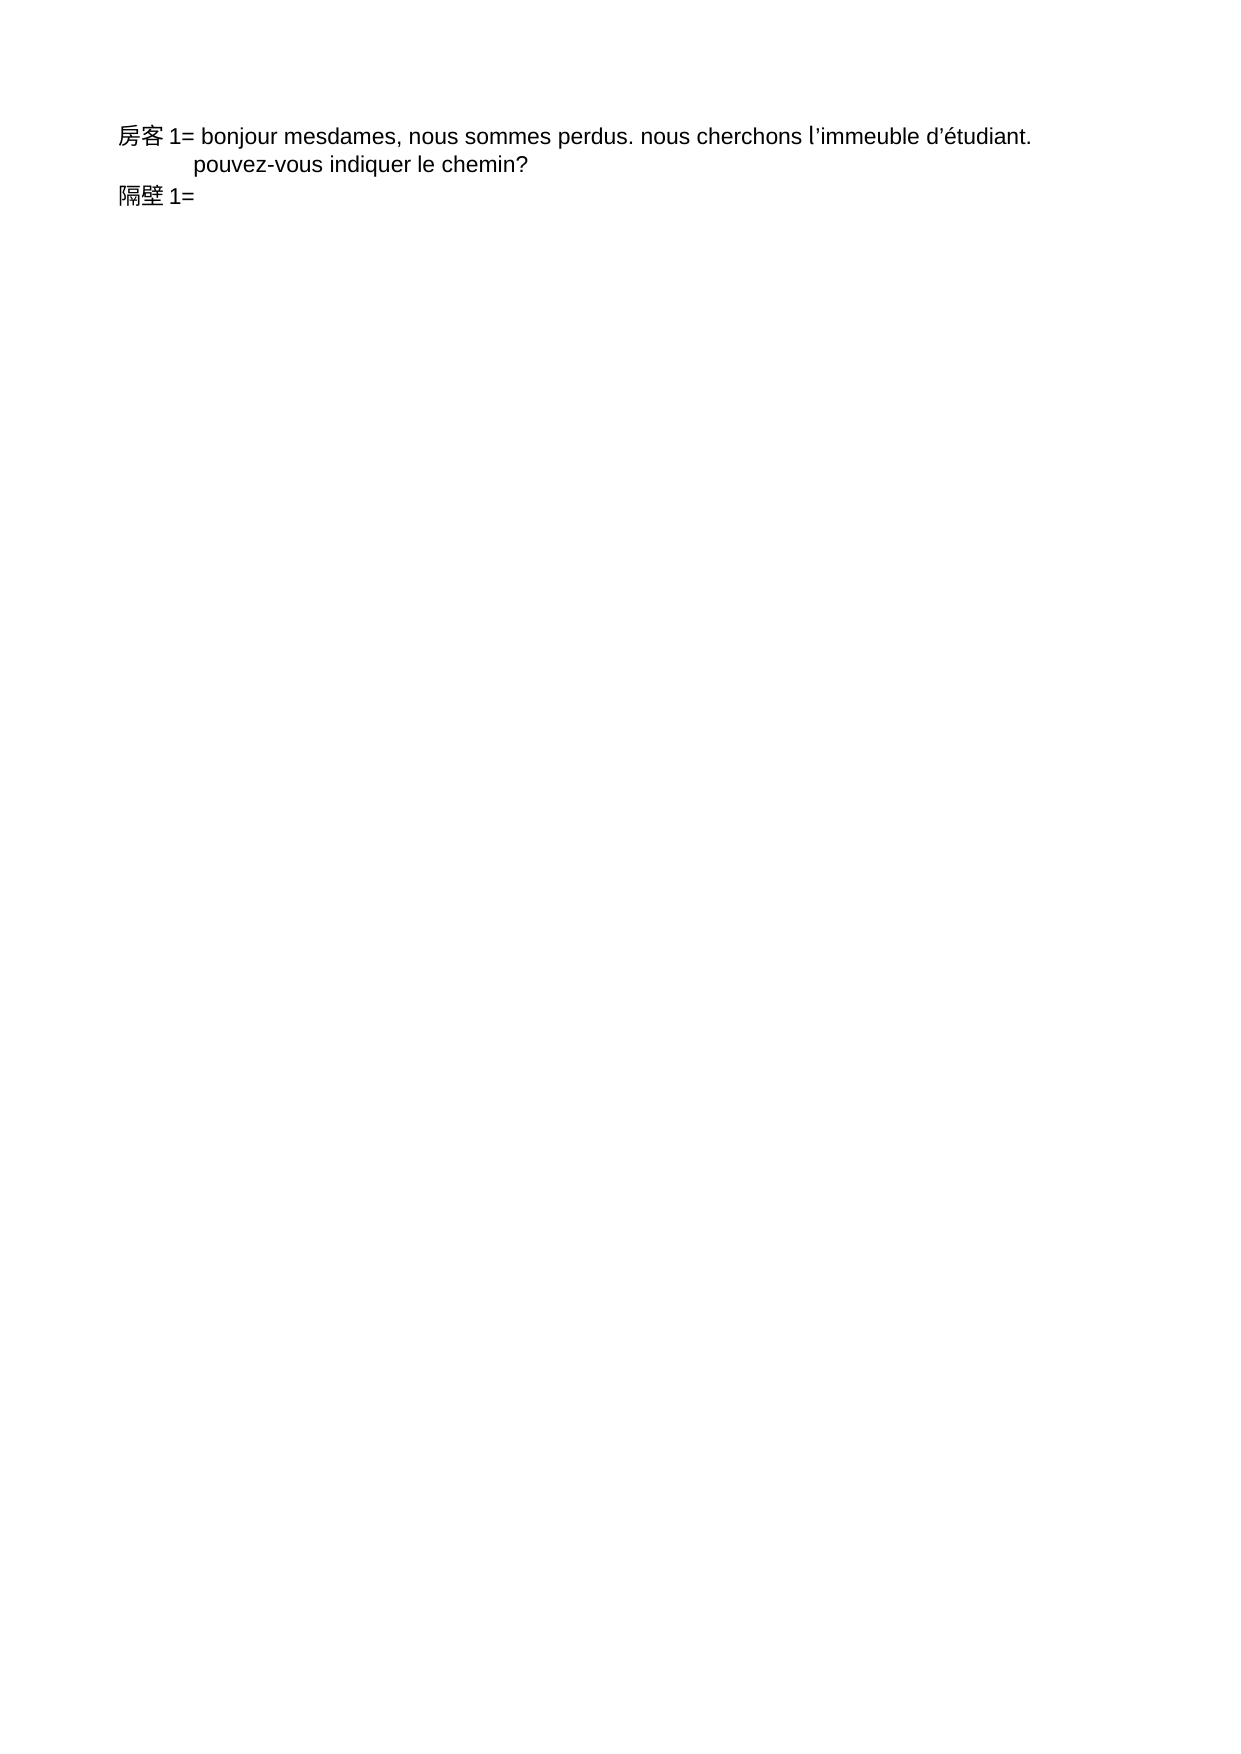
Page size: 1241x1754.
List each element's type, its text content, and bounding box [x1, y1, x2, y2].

text 隔壁1= [118, 178, 1122, 211]
text pouvez-vous indiquer le chemin? [118, 151, 1122, 178]
text 房客1= bonjour mesdames, nous sommes perdus. nous cherchons l’immeuble d’étudiant. [118, 118, 1122, 151]
